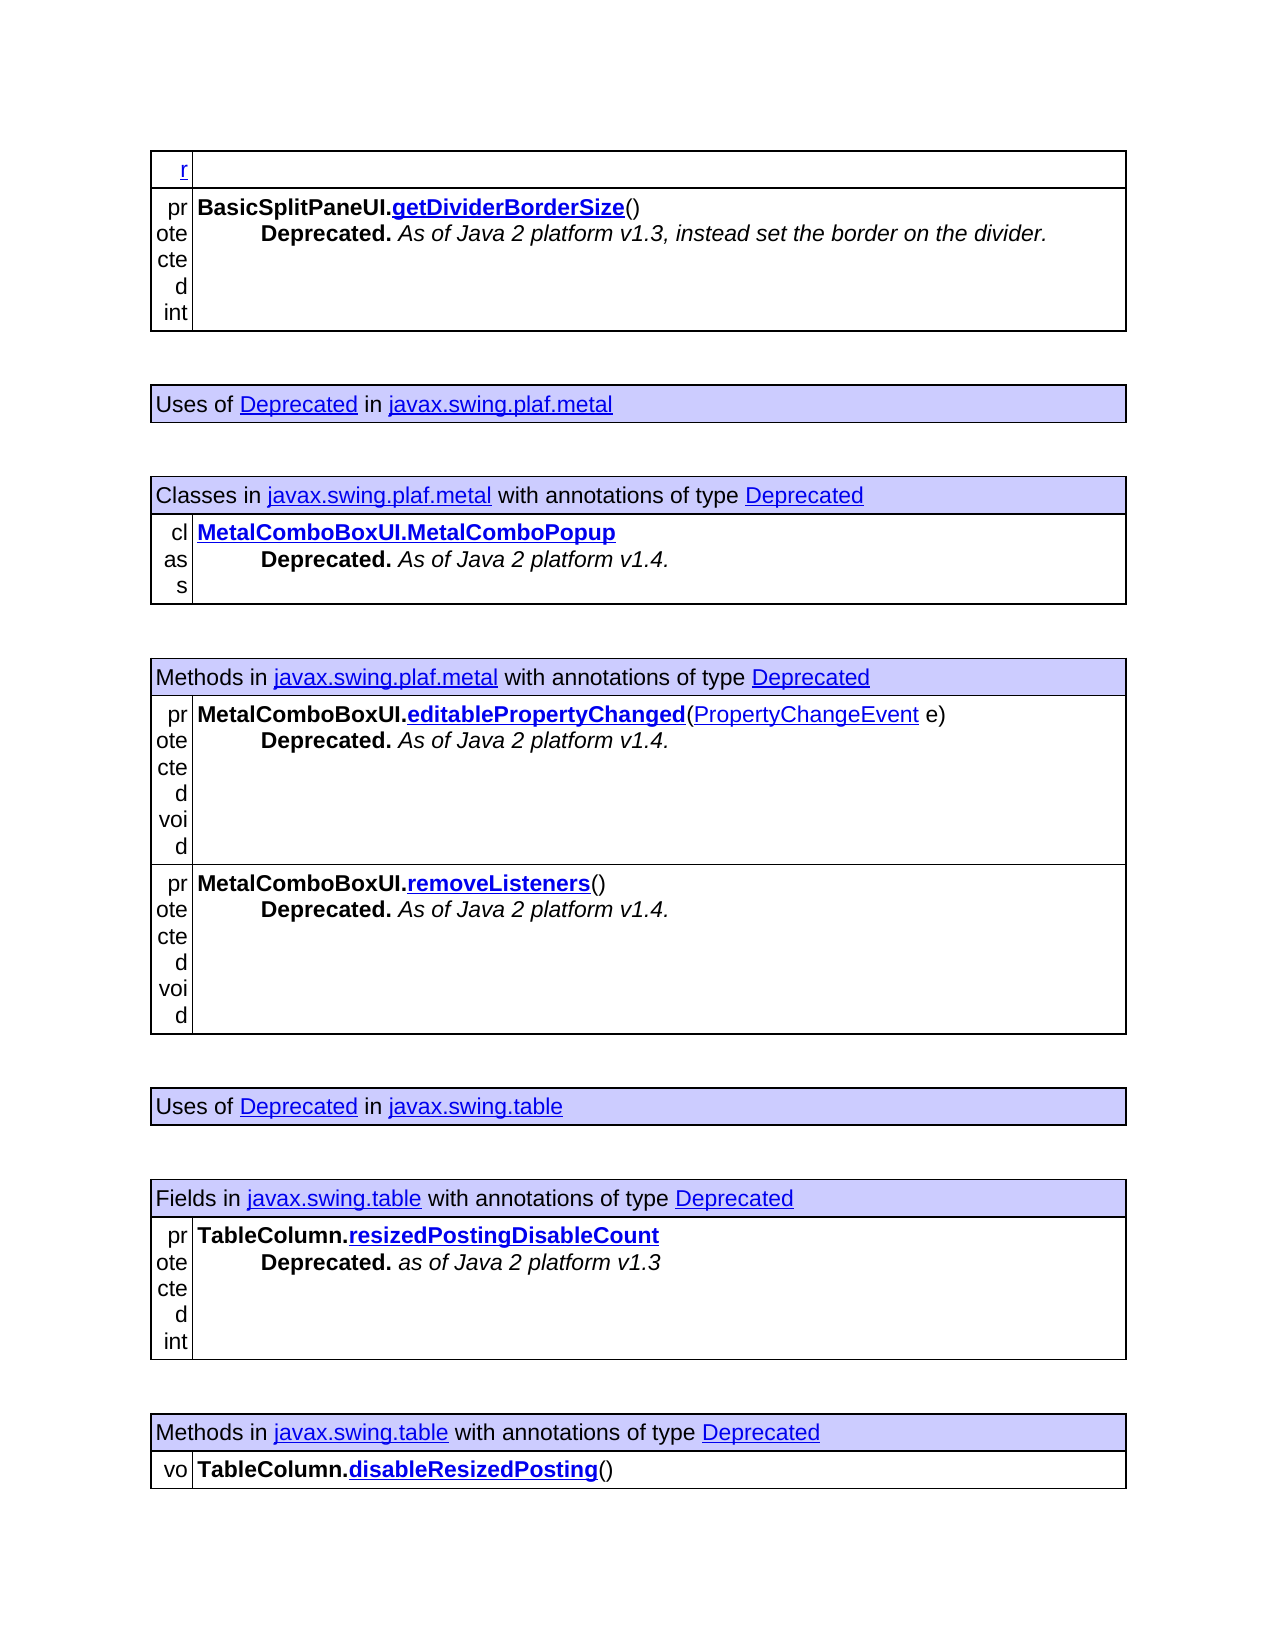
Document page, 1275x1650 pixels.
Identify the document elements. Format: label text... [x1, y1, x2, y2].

table_cell protected int [152, 1218, 192, 1359]
table_cell TableColumn.resizedPostingDisableCount Deprecated. as of Java 2 platform v1.3 [193, 1218, 1125, 1359]
table_header Uses of Deprecated in javax.swing.plaf.metal [152, 386, 1125, 422]
table_header Methods in javax.swing.plaf.metal with annotations of type Deprecated [152, 659, 1125, 695]
table_header Classes in javax.swing.plaf.metal with annotations of type Deprecated [152, 477, 1125, 513]
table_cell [193, 152, 1125, 187]
table_cell class [152, 515, 192, 603]
table_cell protected int [152, 189, 192, 330]
table_header Fields in javax.swing.table with annotations of type Deprecated [152, 1180, 1125, 1216]
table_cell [152, 152, 192, 187]
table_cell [193, 1452, 1125, 1487]
table_header Uses of Deprecated in javax.swing.table [152, 1089, 1125, 1124]
table_cell BasicSplitPaneUI.getDividerBorderSize() Deprecated. As of Java 2 platform v1.3, instead set the border on the divider. [193, 189, 1125, 330]
table_cell MetalComboBoxUI.editablePropertyChanged(PropertyChangeEvent e) Deprecated. As of Java 2 platform v1.4. [193, 696, 1125, 864]
table_cell protected void [152, 696, 192, 864]
table_cell void [152, 1452, 192, 1487]
table_header Methods in javax.swing.table with annotations of type Deprecated [152, 1415, 1125, 1450]
table_cell protected void [152, 865, 192, 1033]
table_cell MetalComboBoxUI.removeListeners() Deprecated. As of Java 2 platform v1.4. [193, 865, 1125, 1033]
table_cell MetalComboBoxUI.MetalComboPopup Deprecated. As of Java 2 platform v1.4. [193, 515, 1125, 603]
